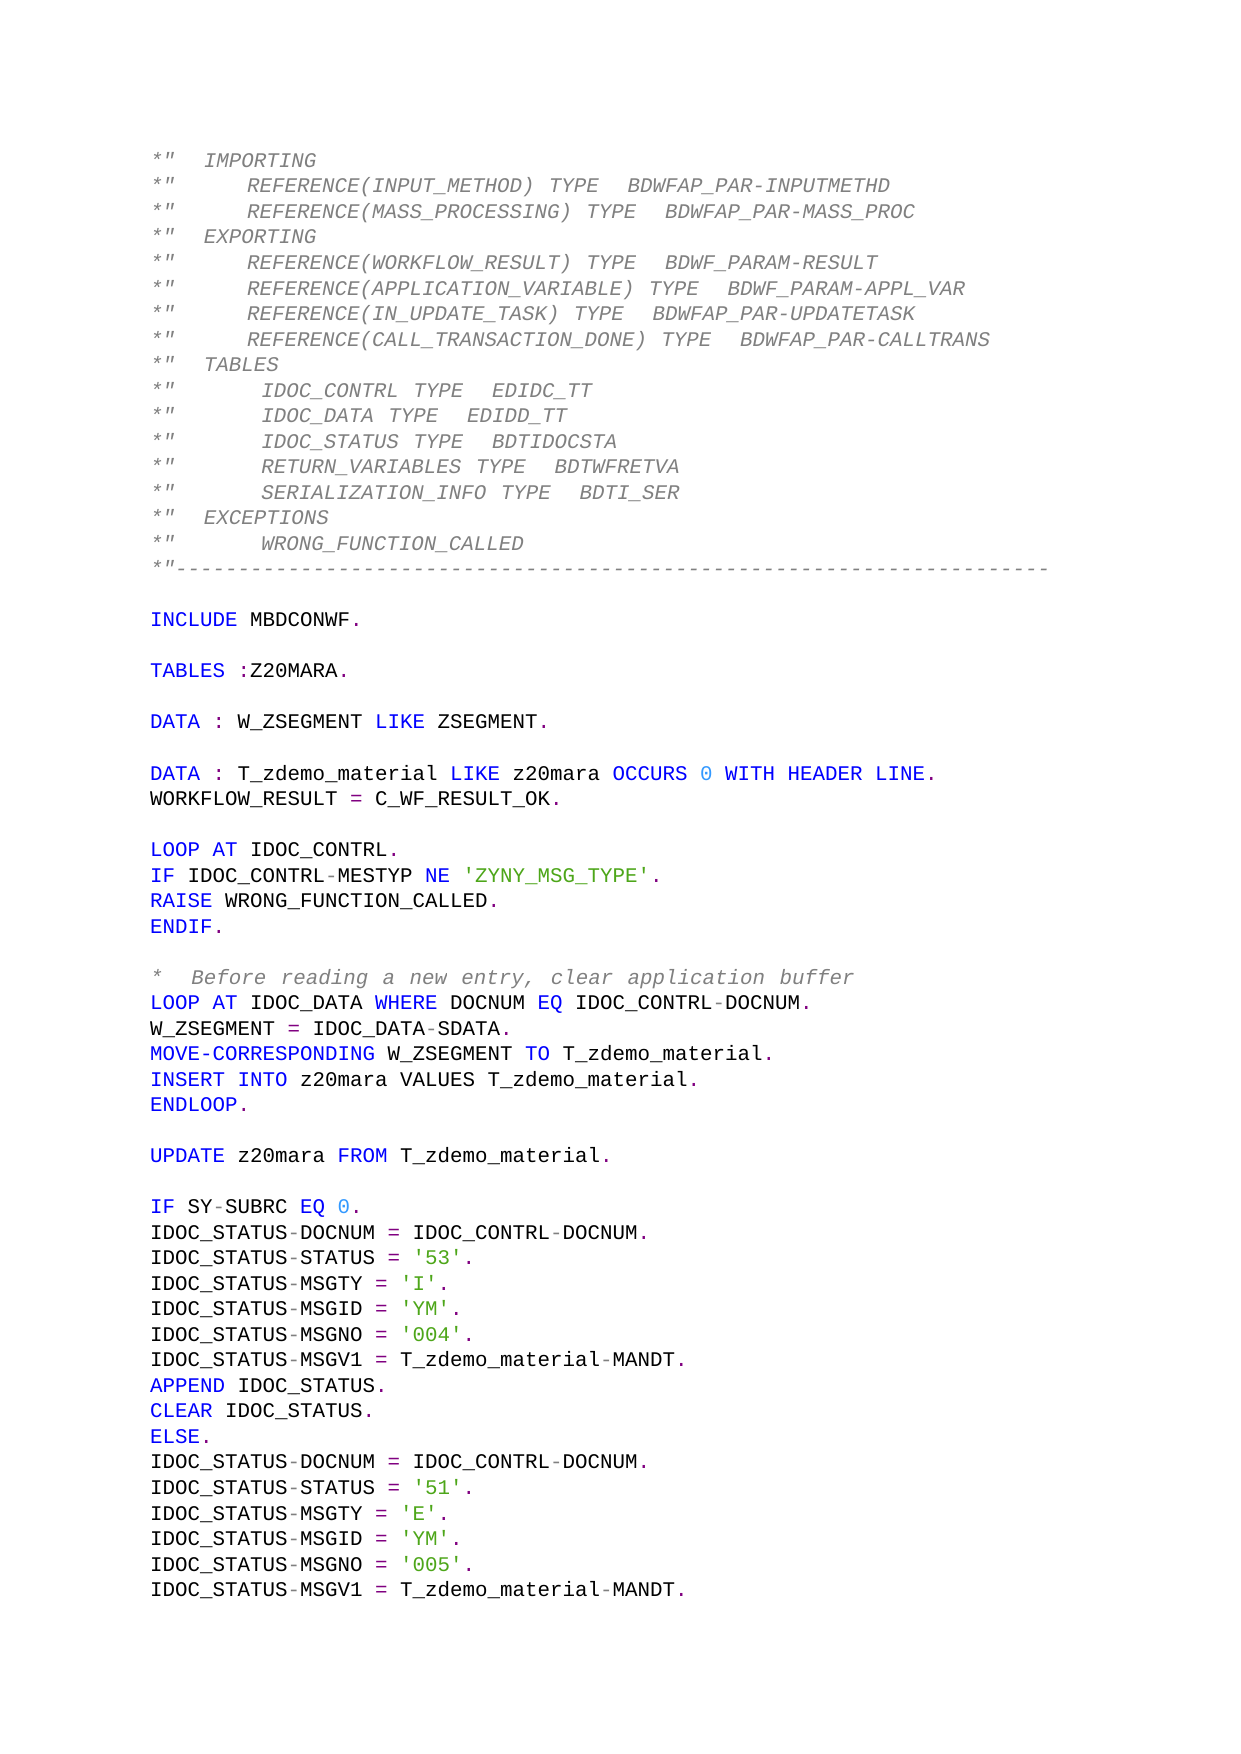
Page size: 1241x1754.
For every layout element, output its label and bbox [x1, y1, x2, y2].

text [150, 150, 1090, 1603]
